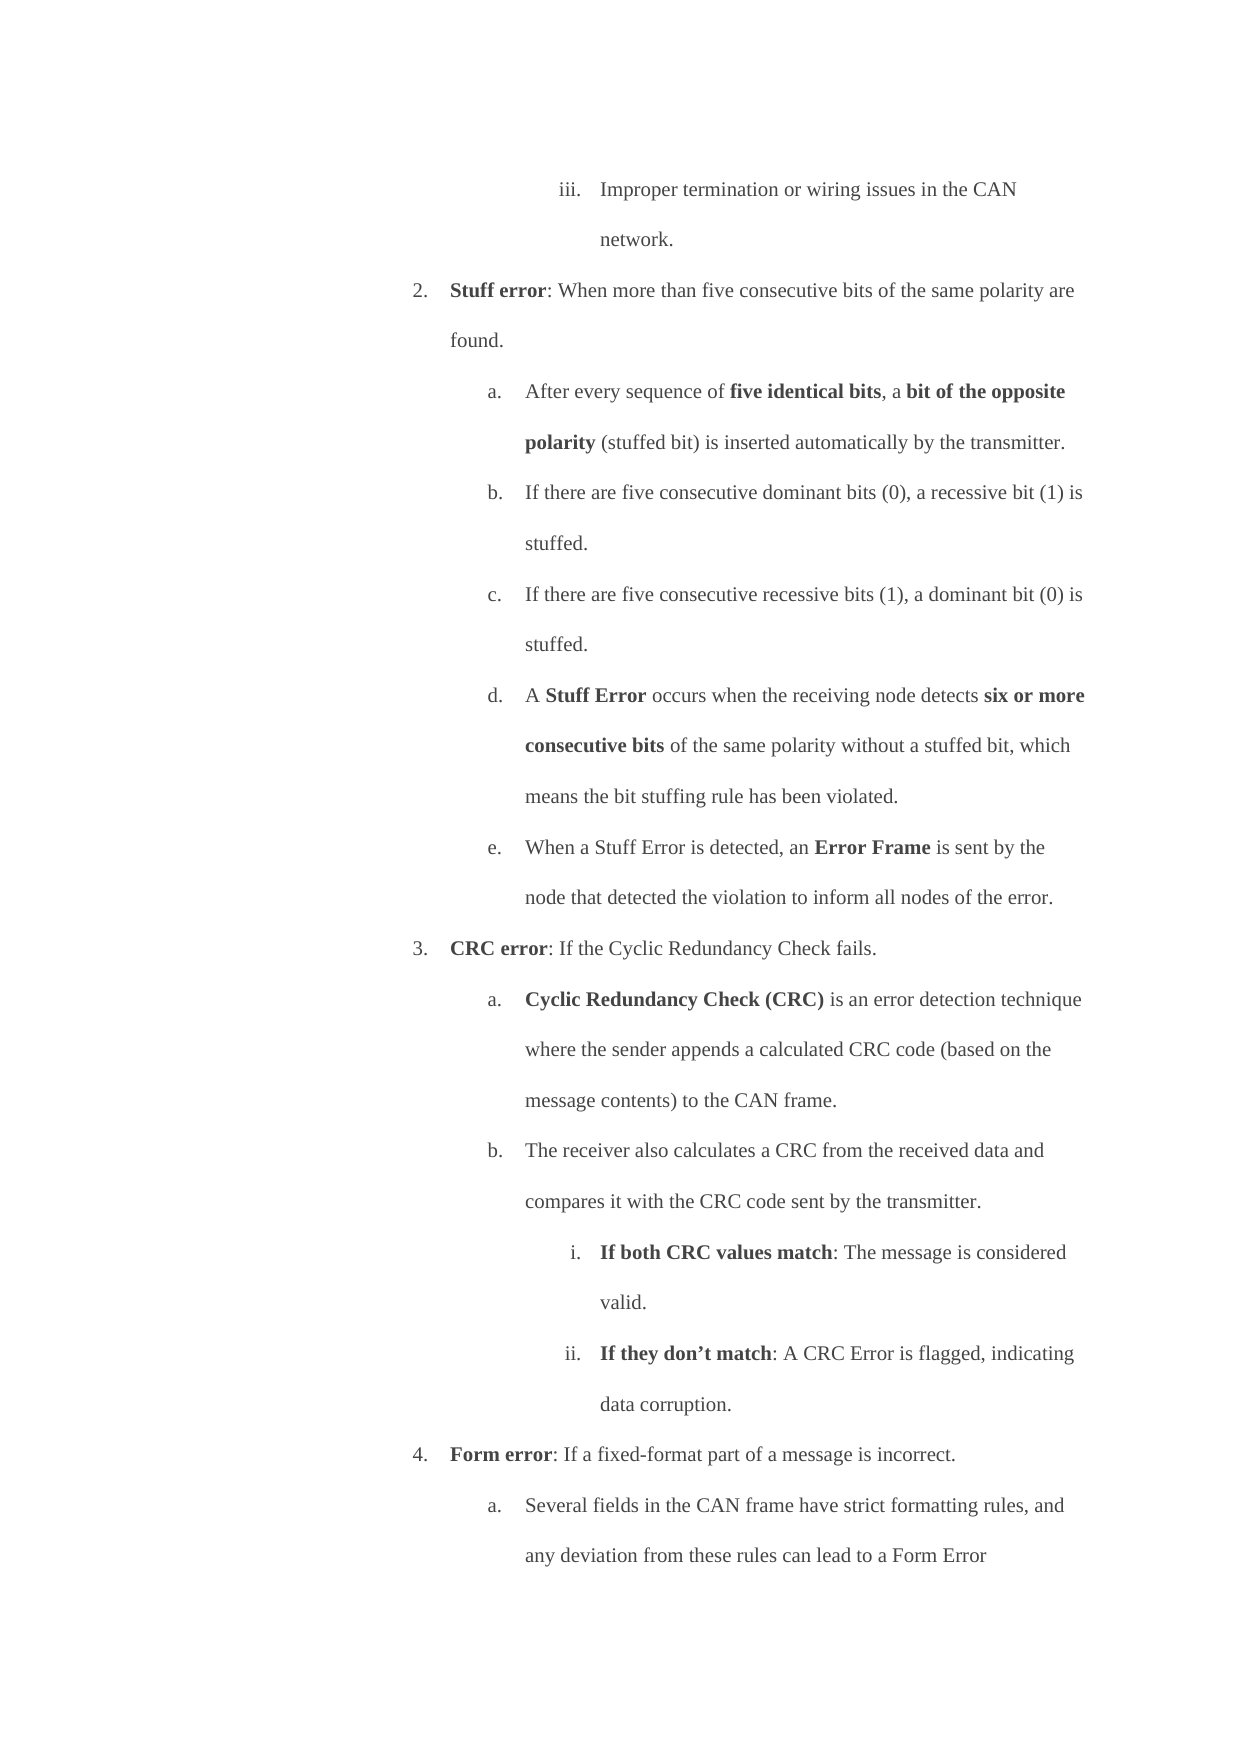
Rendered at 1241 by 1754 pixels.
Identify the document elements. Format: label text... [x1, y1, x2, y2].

list Cyclic Redundancy Check (CRC) is an error detection technique where the sender appends a calculated CRC code (based on the message contents) to the CAN frame. [487, 960, 1090, 1112]
list If they don’t match: A CRC Error is flagged, indicating data corruption. [581, 1314, 1090, 1416]
list If there are five consecutive dominant bits (0), a recessive bit (1) is stuffed. [487, 454, 1090, 555]
list Improper termination or wiring issues in the CAN network. [581, 150, 1090, 251]
list The receiver also calculates a CRC from the received data and compares it with the CRC code sent by the transmitter. [487, 1112, 1090, 1213]
list A Stuff Error occurs when the receiving node detects six or more consecutive bits of the same polarity without a stuffed bit, which means the bit stuffing rule has been violated. [487, 656, 1090, 808]
list After every sequence of five identical bits, a bit of the opposite polarity (stuffed bit) is inserted automatically by the transmitter. [487, 352, 1090, 454]
list Several fields in the CAN frame have strict formatting rules, and any deviation from these rules can lead to a Form Error [487, 1466, 1090, 1567]
list If both CRC values match: The message is considered valid. [581, 1213, 1090, 1314]
list CRC error: If the Cyclic Redundancy Check fails. [412, 909, 1090, 960]
list When a Stuff Error is detected, an Error Frame is sent by the node that detected the violation to inform all nodes of the error. [487, 808, 1090, 909]
list Form error: If a fixed-format part of a message is incorrect. [412, 1416, 1090, 1466]
list If there are five consecutive recessive bits (1), a dominant bit (0) is stuffed. [487, 555, 1090, 656]
list Stuff error: When more than five consecutive bits of the same polarity are found. [412, 251, 1090, 352]
